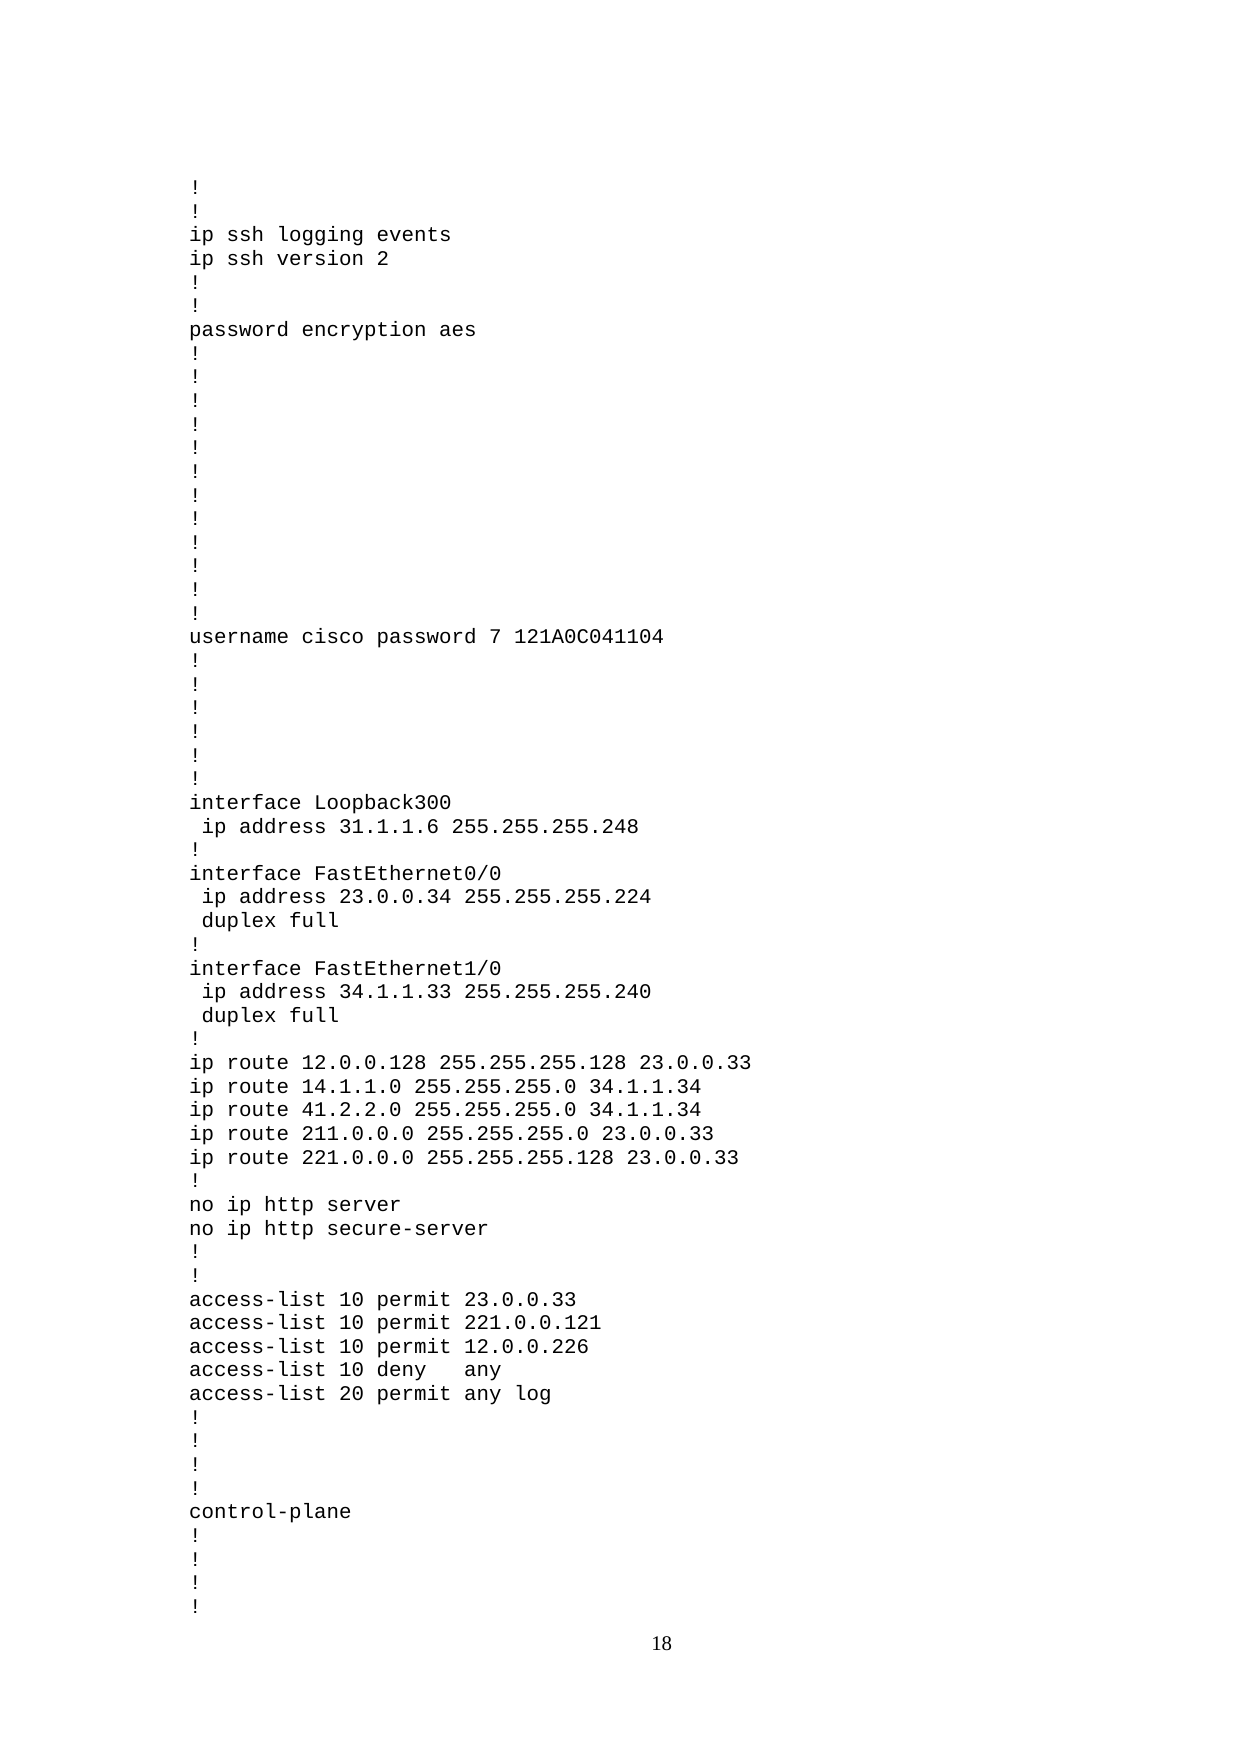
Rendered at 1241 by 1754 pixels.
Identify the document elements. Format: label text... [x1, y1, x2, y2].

text ! [189, 768, 1134, 792]
text duplex full [189, 1005, 1134, 1028]
text access-list 10 permit 23.0.0.33 [189, 1288, 1134, 1312]
text ! [189, 721, 1134, 745]
text ip route 221.0.0.0 255.255.255.128 23.0.0.33 [189, 1147, 1134, 1170]
text ! [189, 1478, 1134, 1501]
text ! [189, 508, 1134, 532]
text ip ssh version 2 [189, 248, 1134, 272]
text ! [189, 437, 1134, 461]
text ! [189, 1430, 1134, 1454]
text ! [189, 1265, 1134, 1288]
text ! [189, 674, 1134, 697]
text ! [189, 272, 1134, 295]
text ! [189, 390, 1134, 414]
text ! [189, 579, 1134, 603]
text no ip http secure-server [189, 1218, 1134, 1241]
text access-list 10 permit 12.0.0.226 [189, 1336, 1134, 1359]
text ! [189, 1454, 1134, 1478]
text ! [189, 603, 1134, 626]
text ! [189, 745, 1134, 768]
text ! [189, 1407, 1134, 1430]
text password encryption aes [189, 319, 1134, 343]
text ! [189, 343, 1134, 366]
text ! [189, 1241, 1134, 1265]
text ! [189, 839, 1134, 863]
text ip route 41.2.2.0 255.255.255.0 34.1.1.34 [189, 1099, 1134, 1123]
text ip ssh logging events [189, 224, 1134, 248]
text ! [189, 1596, 1134, 1619]
text access-list 10 permit 221.0.0.121 [189, 1312, 1134, 1336]
text ! [189, 1572, 1134, 1596]
text ip route 12.0.0.128 255.255.255.128 23.0.0.33 [189, 1052, 1134, 1076]
text ip route 211.0.0.0 255.255.255.0 23.0.0.33 [189, 1123, 1134, 1147]
text control-plane [189, 1501, 1134, 1525]
text access-list 10 deny any [189, 1359, 1134, 1383]
text username cisco password 7 121A0C041104 [189, 626, 1134, 650]
text interface Loopback300 [189, 792, 1134, 816]
text ip route 14.1.1.0 255.255.255.0 34.1.1.34 [189, 1076, 1134, 1099]
text ! [189, 1525, 1134, 1549]
text ! [189, 414, 1134, 437]
text ! [189, 1170, 1134, 1194]
text ! [189, 461, 1134, 484]
text ! [189, 934, 1134, 957]
text ip address 23.0.0.34 255.255.255.224 [189, 887, 1134, 910]
text ! [189, 295, 1134, 319]
text ! [189, 650, 1134, 674]
text ! [189, 532, 1134, 556]
text ip address 34.1.1.33 255.255.255.240 [189, 981, 1134, 1005]
text ! [189, 366, 1134, 390]
text ip address 31.1.1.6 255.255.255.248 [189, 816, 1134, 839]
text access-list 20 permit any log [189, 1383, 1134, 1407]
text ! [189, 697, 1134, 721]
text ! [189, 177, 1134, 201]
text ! [189, 1549, 1134, 1572]
text no ip http server [189, 1194, 1134, 1218]
text ! [189, 1028, 1134, 1052]
text interface FastEthernet1/0 [189, 957, 1134, 981]
text ! [189, 484, 1134, 508]
text duplex full [189, 910, 1134, 934]
text ! [189, 556, 1134, 579]
text ! [189, 201, 1134, 224]
text interface FastEthernet0/0 [189, 863, 1134, 887]
